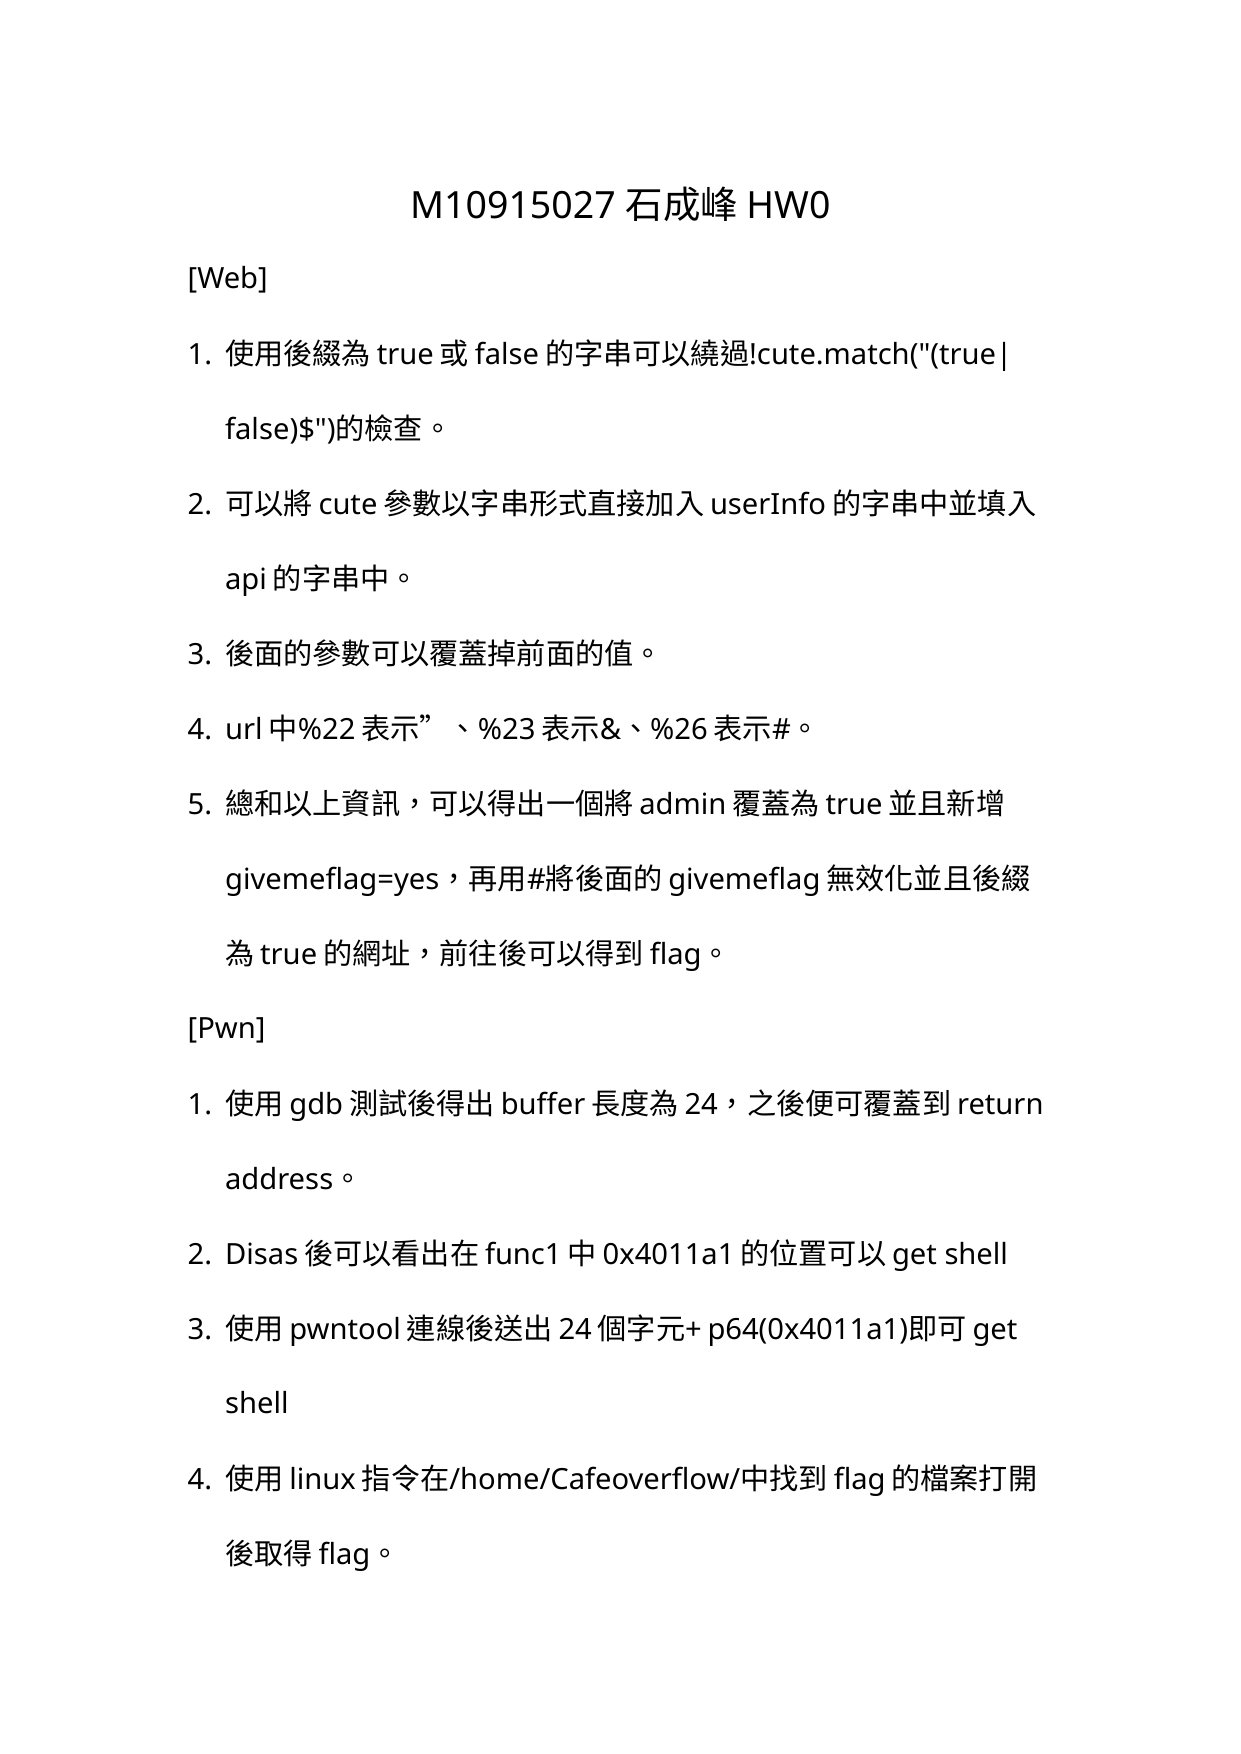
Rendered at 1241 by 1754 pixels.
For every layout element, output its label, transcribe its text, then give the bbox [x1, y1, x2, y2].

list 總和以上資訊，可以得出一個將admin覆蓋為true並且新增givemeflag=yes，再用#將後面的givemeflag無效化並且後綴為true的網址，前往後可以得到flag。 [187, 764, 1053, 989]
list Disas後可以看出在func1中0x4011a1的位置可以get shell [187, 1214, 1053, 1289]
list 可以將cute參數以字串形式直接加入userInfo的字串中並填入api的字串中。 [187, 464, 1053, 614]
list url中%22表示”、%23表示&、%26表示#。 [187, 689, 1053, 764]
list 使用後綴為true或false的字串可以繞過!cute.match("(true|false)$")的檢查。 [187, 314, 1053, 464]
list 使用gdb測試後得出buffer長度為24，之後便可覆蓋到return address。 [187, 1064, 1053, 1214]
list 後面的參數可以覆蓋掉前面的值。 [187, 614, 1053, 689]
text [Web] [187, 239, 1053, 314]
text M10915027 石成峰 HW0 [187, 164, 1053, 239]
text [Pwn] [187, 989, 1053, 1064]
list 使用pwntool連線後送出24個字元+ p64(0x4011a1)即可get shell [187, 1289, 1053, 1439]
list 使用linux指令在/home/Cafeoverflow/中找到flag的檔案打開後取得flag。 [187, 1439, 1053, 1589]
